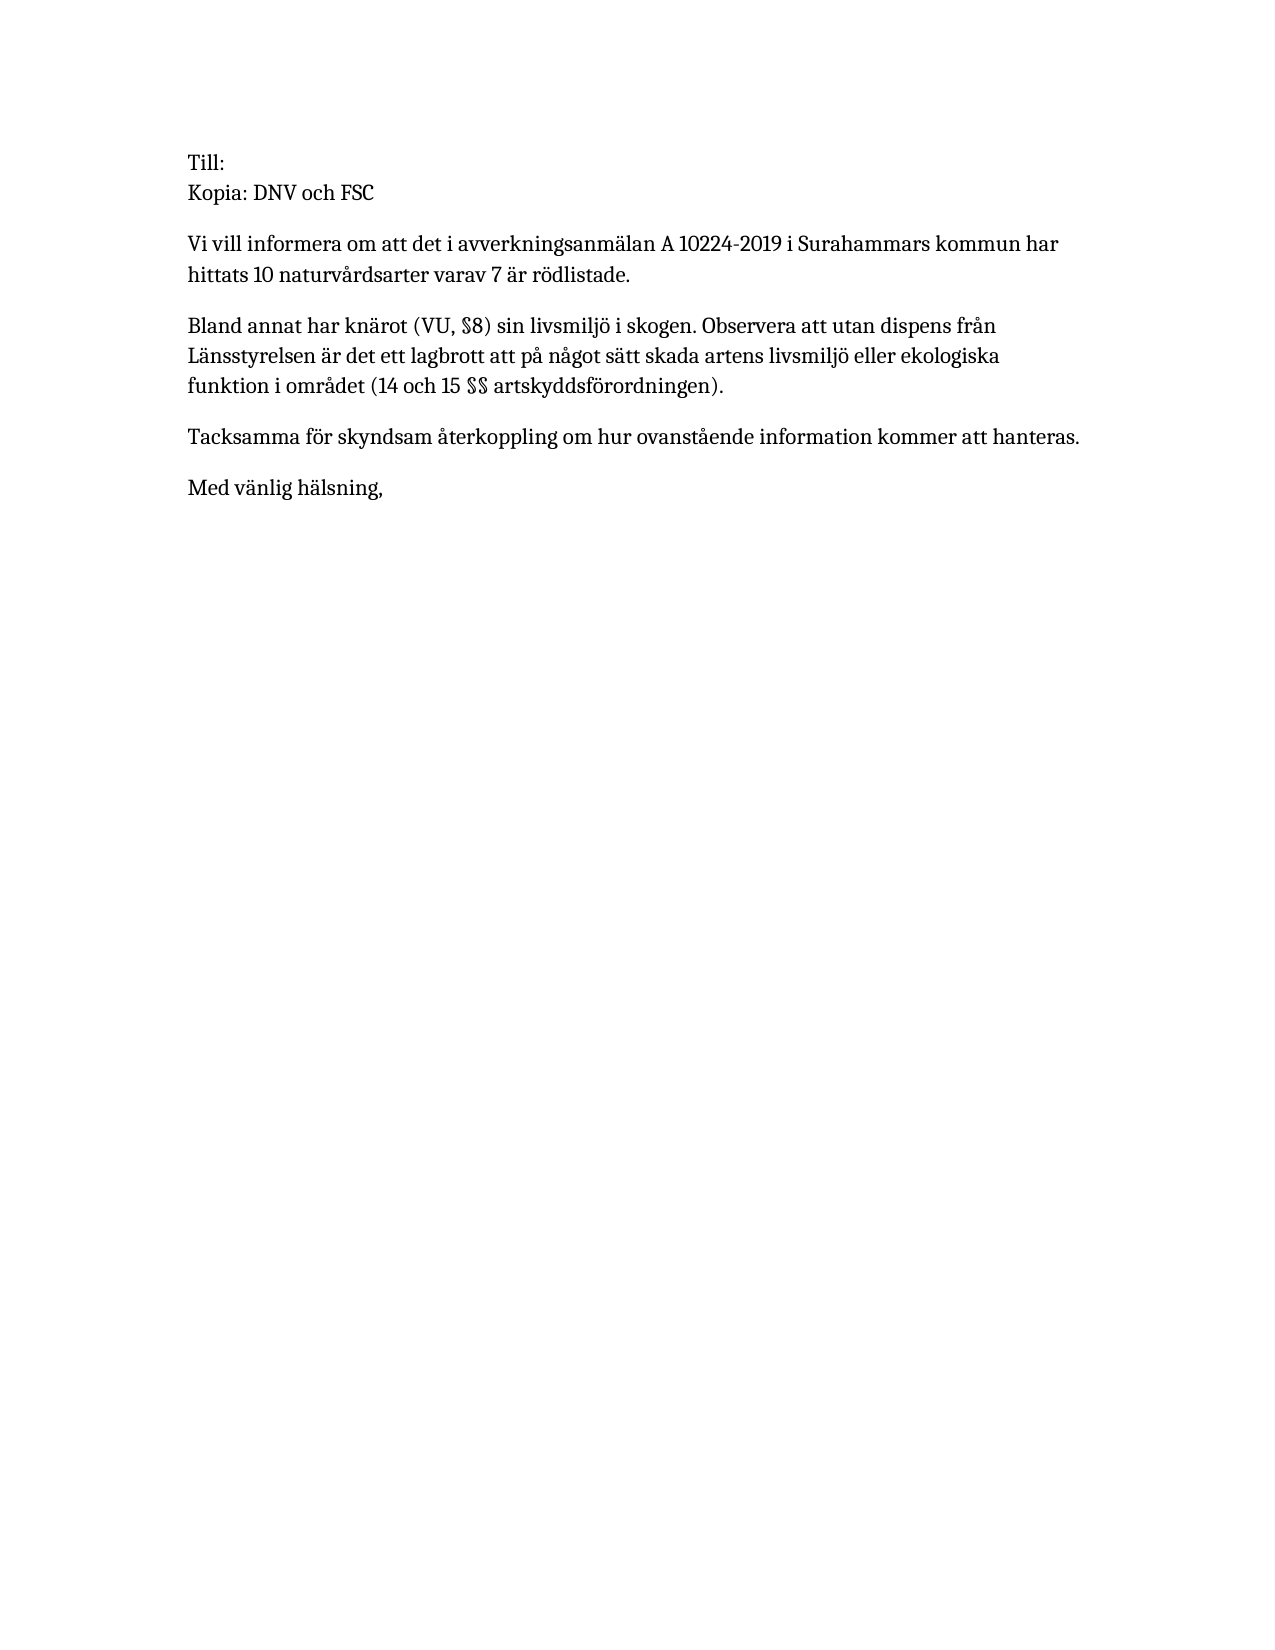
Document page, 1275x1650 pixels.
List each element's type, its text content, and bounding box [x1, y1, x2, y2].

text Bland annat har knärot (VU, §8) sin livsmiljö i skogen. Observera att utan dispens från Länsstyrelsen är det ett lagbrott att på något sätt skada artens livsmiljö eller ekologiska funktion i området (14 och 15 §§ artskyddsförordningen). [187, 312, 1087, 399]
text Med vänlig hälsning, [187, 475, 1087, 532]
text Till: Kopia: DNV och FSC [187, 150, 1087, 207]
text Vi vill informera om att det i avverkningsanmälan A 10224-2019 i Surahammars kommun har hittats 10 naturvårdsarter varav 7 är rödlistade. [187, 231, 1087, 288]
text Tacksamma för skyndsam återkoppling om hur ovanstående information kommer att hanteras. [187, 424, 1087, 450]
